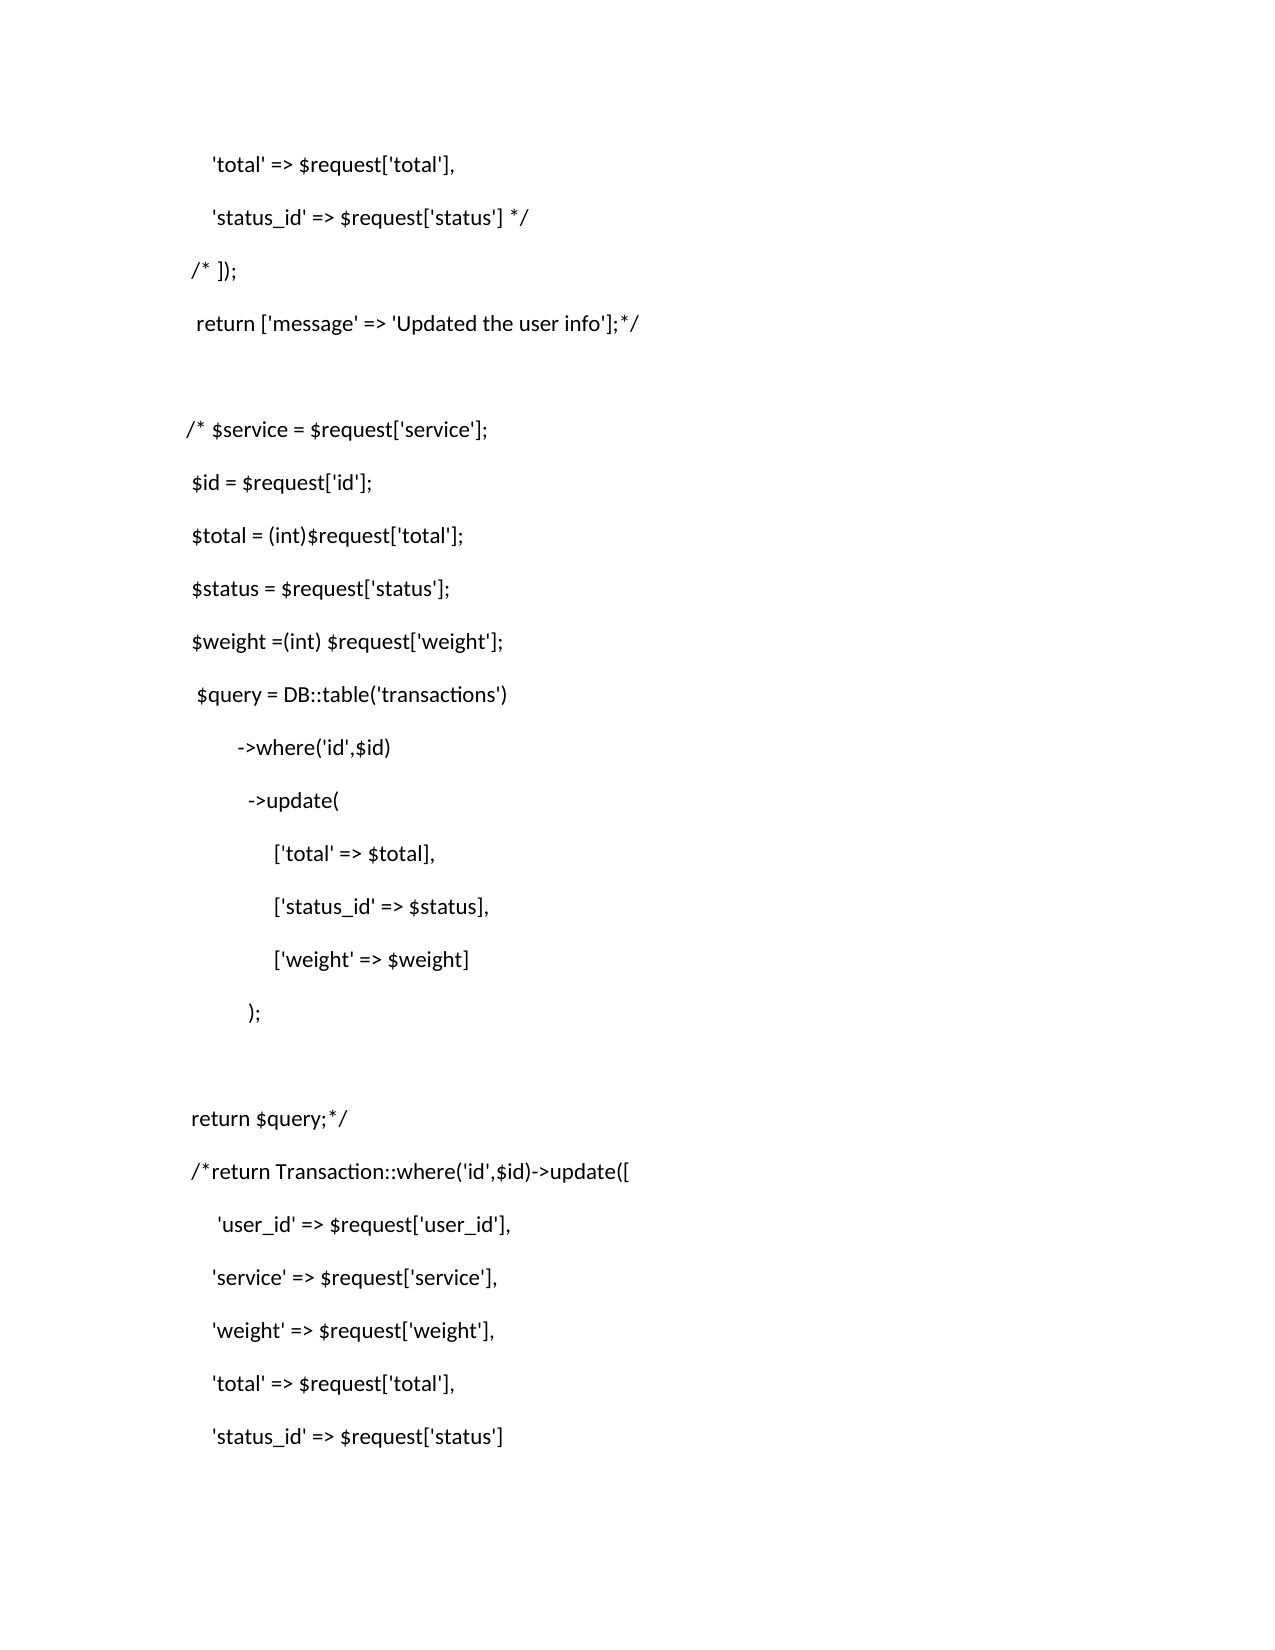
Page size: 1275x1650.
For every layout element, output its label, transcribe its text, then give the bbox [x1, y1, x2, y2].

text $weight =(int) $request['weight']; [150, 627, 1125, 655]
text $status = $request['status']; [150, 574, 1125, 602]
text /* $service = $request['service']; [150, 415, 1125, 443]
text 'total' => $request['total'], [150, 1369, 1125, 1397]
text ['weight' => $weight] [150, 945, 1125, 973]
text ['status_id' => $status], [150, 892, 1125, 920]
text ->where('id',$id) [150, 733, 1125, 761]
text 'service' => $request['service'], [150, 1263, 1125, 1291]
text 'total' => $request['total'], [150, 150, 1125, 178]
text 'weight' => $request['weight'], [150, 1316, 1125, 1344]
text return ['message' => 'Updated the user info'];*/ [150, 309, 1125, 337]
text ->update( [150, 786, 1125, 814]
text $query = DB::table('transactions') [150, 680, 1125, 708]
text ['total' => $total], [150, 839, 1125, 867]
text $total = (int)$request['total']; [150, 521, 1125, 549]
text return $query;*/ [150, 1104, 1125, 1132]
text $id = $request['id']; [150, 468, 1125, 496]
text /*return Transaction::where('id',$id)->update([ [150, 1157, 1125, 1185]
text 'user_id' => $request['user_id'], [150, 1210, 1125, 1238]
text 'status_id' => $request['status'] [150, 1422, 1125, 1451]
text 'status_id' => $request['status'] */ [150, 203, 1125, 231]
text ); [150, 998, 1125, 1026]
text /* ]); [150, 256, 1125, 284]
